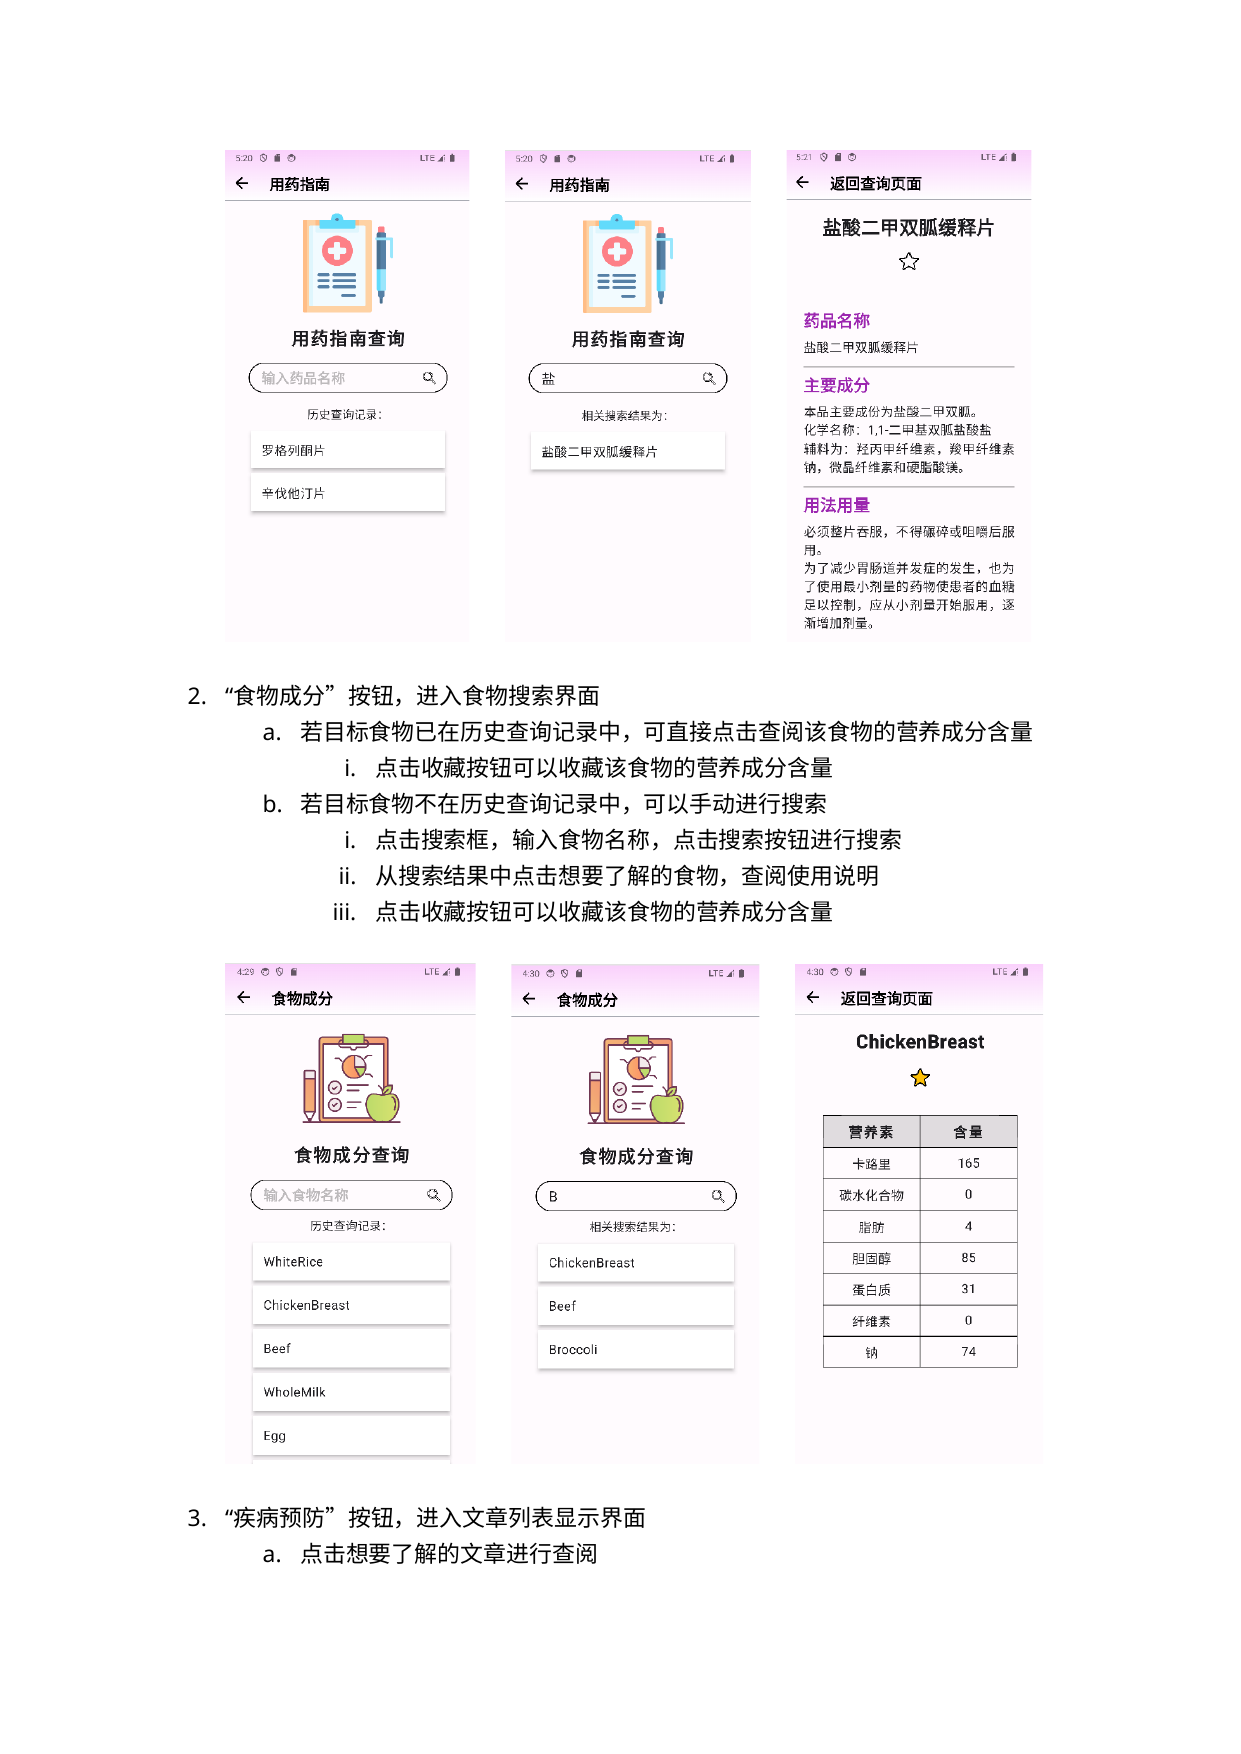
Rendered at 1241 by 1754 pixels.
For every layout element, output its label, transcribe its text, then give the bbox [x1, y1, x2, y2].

picture [505, 150, 751, 642]
list 若目标食物已在历史查询记录中，可直接点击查阅该食物的营养成分含量 [262, 714, 1090, 747]
list 点击收藏按钮可以收藏该食物的营养成分含量 [356, 750, 1090, 783]
picture [225, 963, 476, 1464]
picture [225, 150, 470, 642]
list 点击搜索框，输入食物名称，点击搜索按钮进行搜索 [356, 822, 1090, 855]
list 点击想要了解的文章进行查阅 [262, 1536, 1090, 1569]
list 若目标食物不在历史查询记录中，可以手动进行搜索 [262, 786, 1090, 819]
list “食物成分”按钮，进入食物搜索界面 [187, 678, 1090, 712]
picture [795, 964, 1044, 1464]
list 点击收藏按钮可以收藏该食物的营养成分含量 [356, 894, 1090, 927]
list “疾病预防”按钮，进入文章列表显示界面 [187, 1500, 1090, 1533]
picture [786, 150, 1032, 642]
picture [511, 964, 760, 1464]
list 从搜索结果中点击想要了解的食物，查阅使用说明 [356, 858, 1090, 891]
